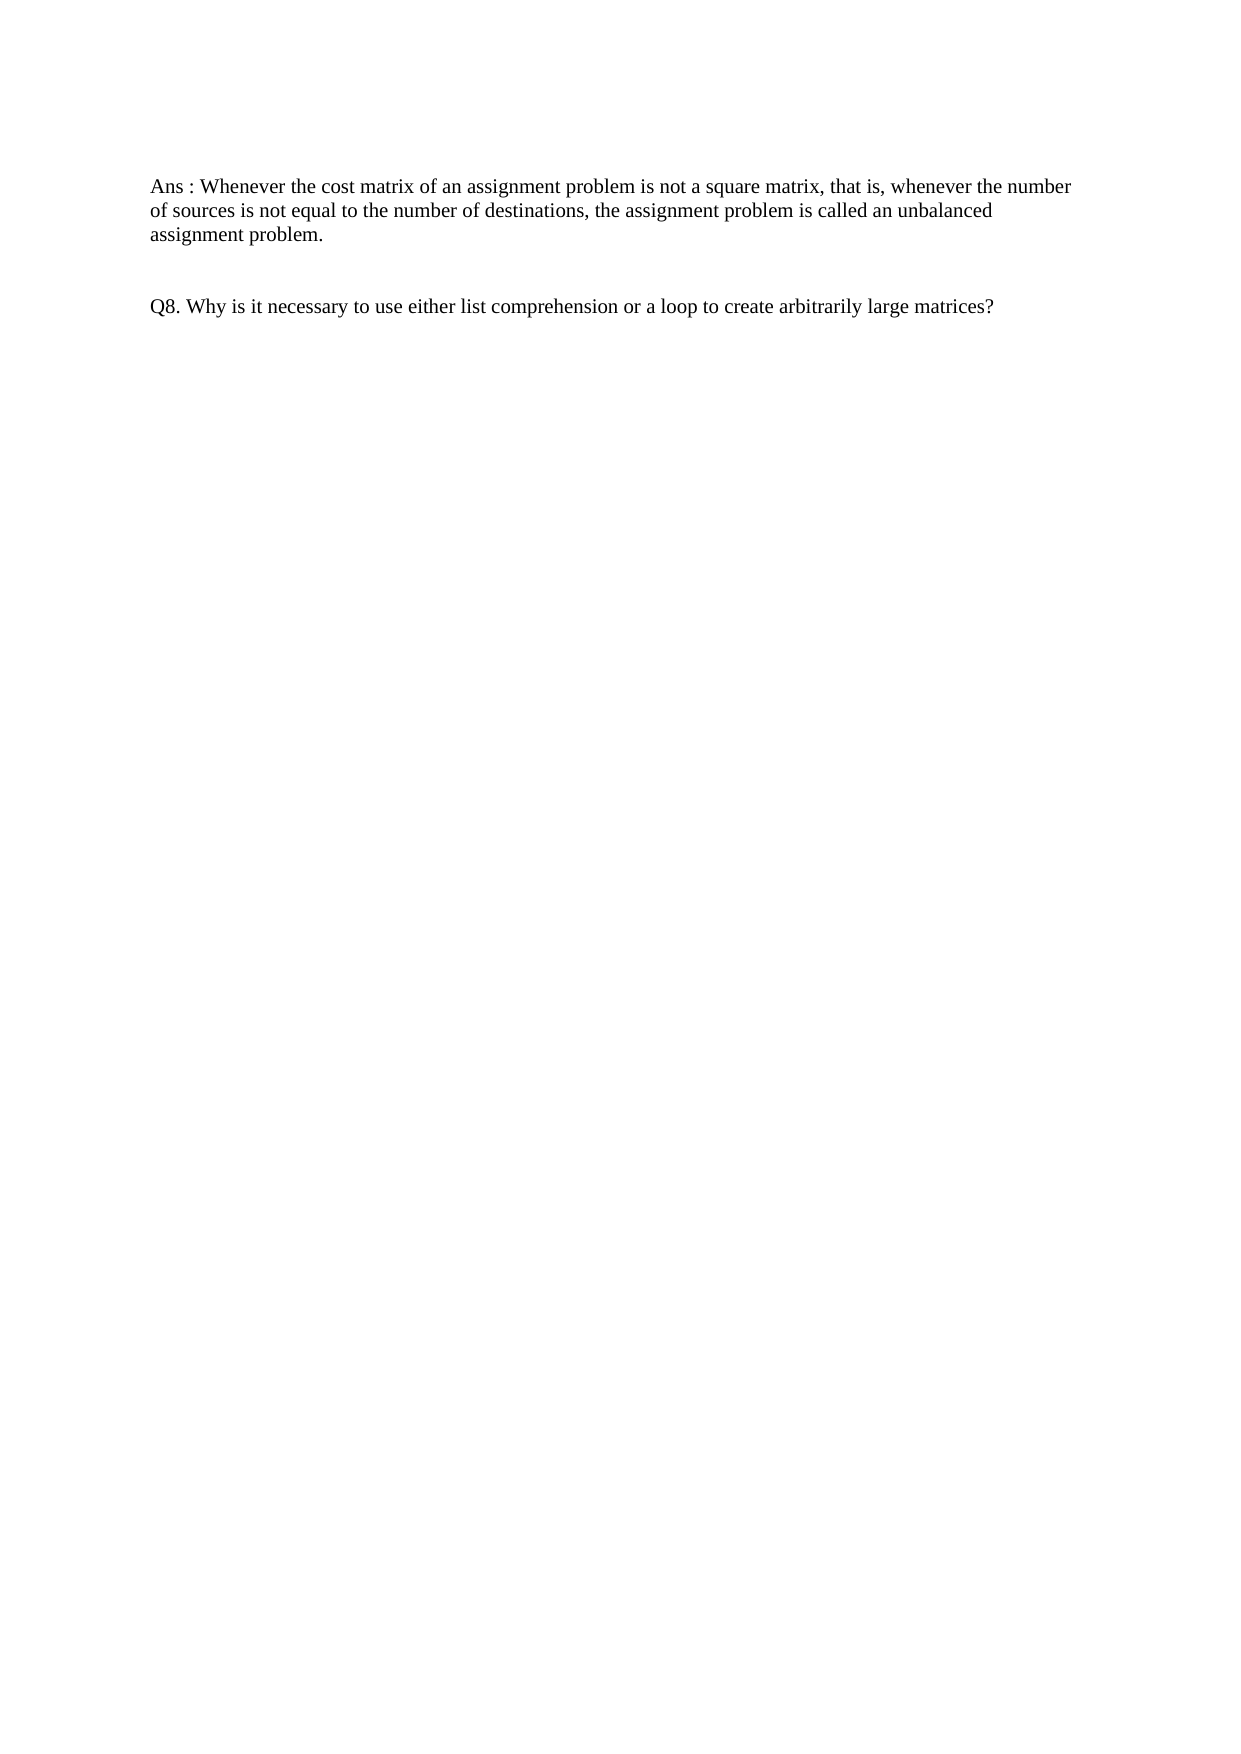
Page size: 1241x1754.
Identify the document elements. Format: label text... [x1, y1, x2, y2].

text Ans : Whenever the cost matrix of an assignment problem is not a square matrix, that is, whenever the number of sources is not equal to the number of destinations, the assignment problem is called an unbalanced assignment problem. [150, 174, 1090, 246]
text Q8. Why is it necessary to use either list comprehension or a loop to create arbitrarily large matrices? [150, 294, 1090, 318]
